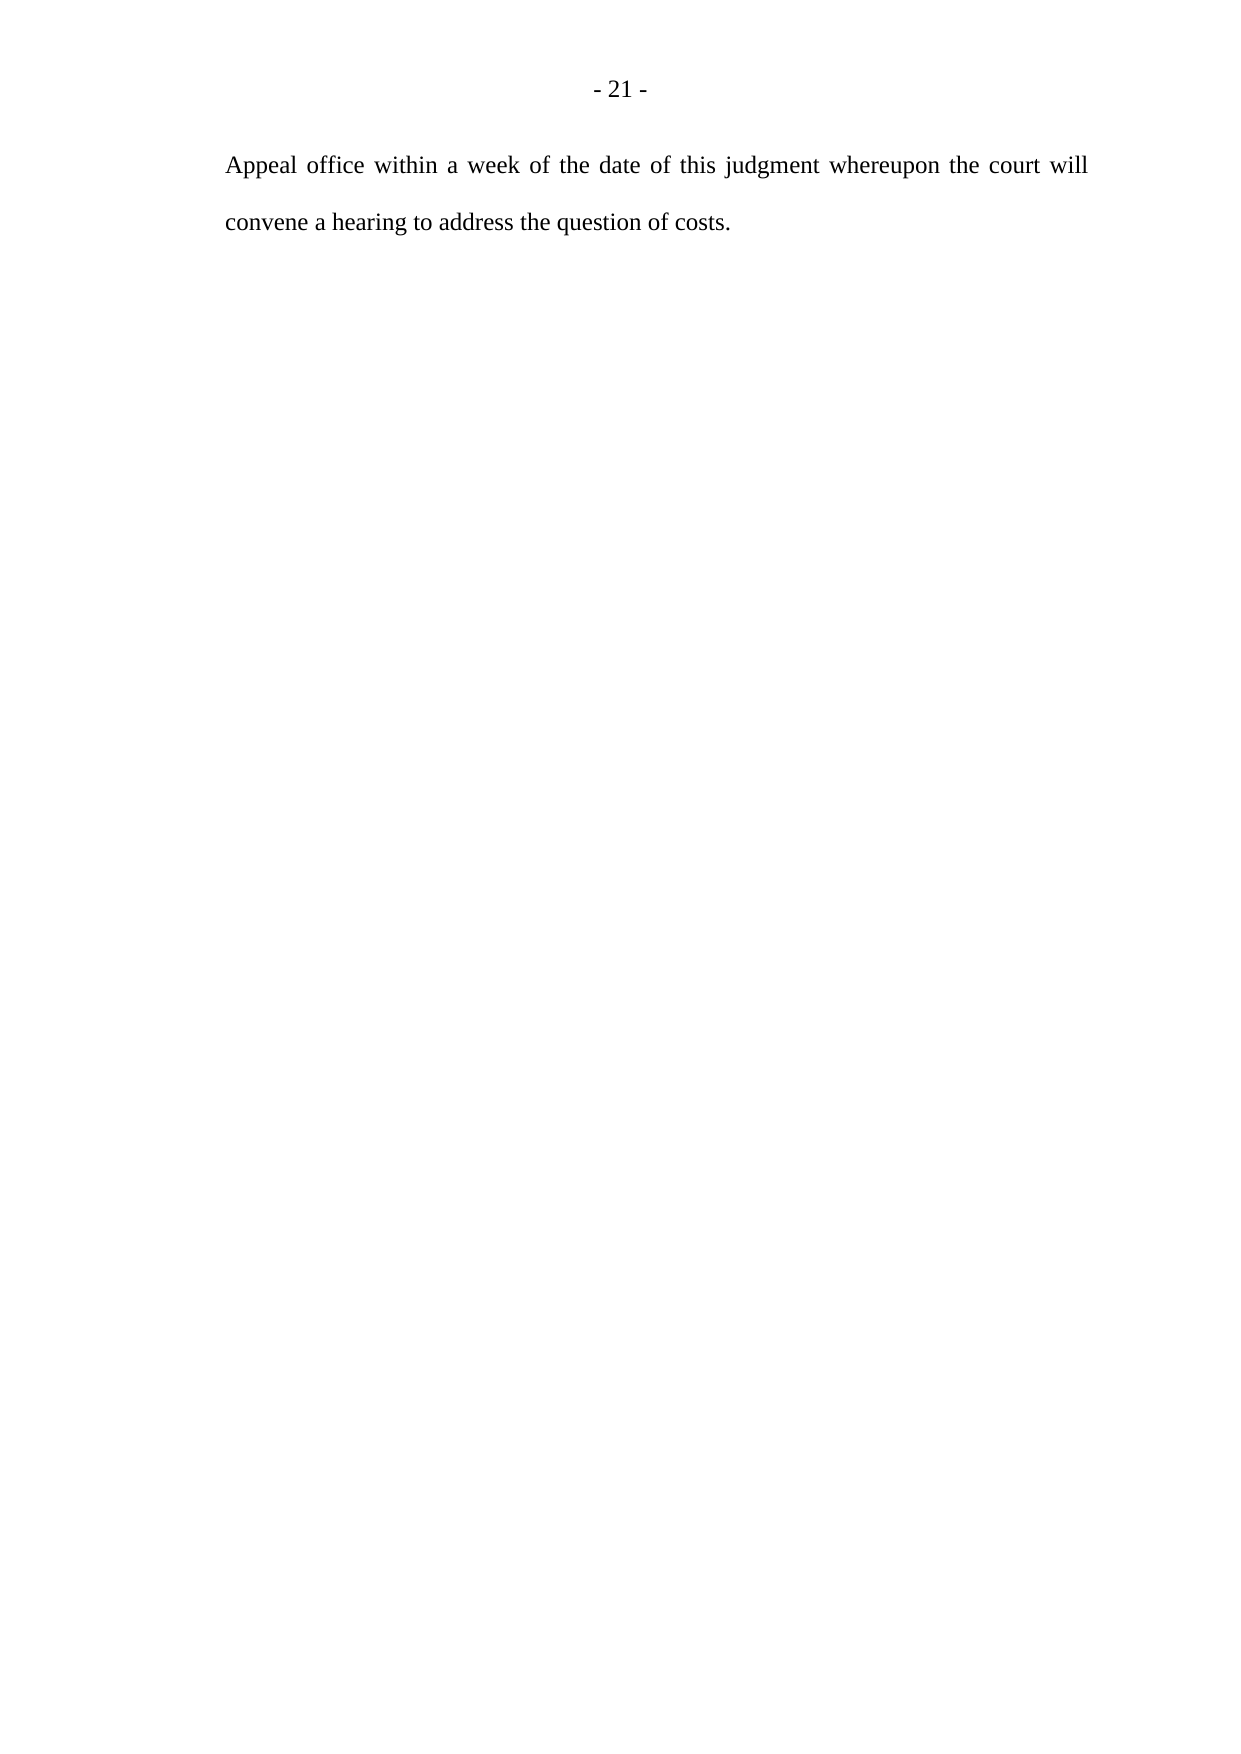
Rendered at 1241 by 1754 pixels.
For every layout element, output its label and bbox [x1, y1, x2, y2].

list [187, 150, 1090, 236]
